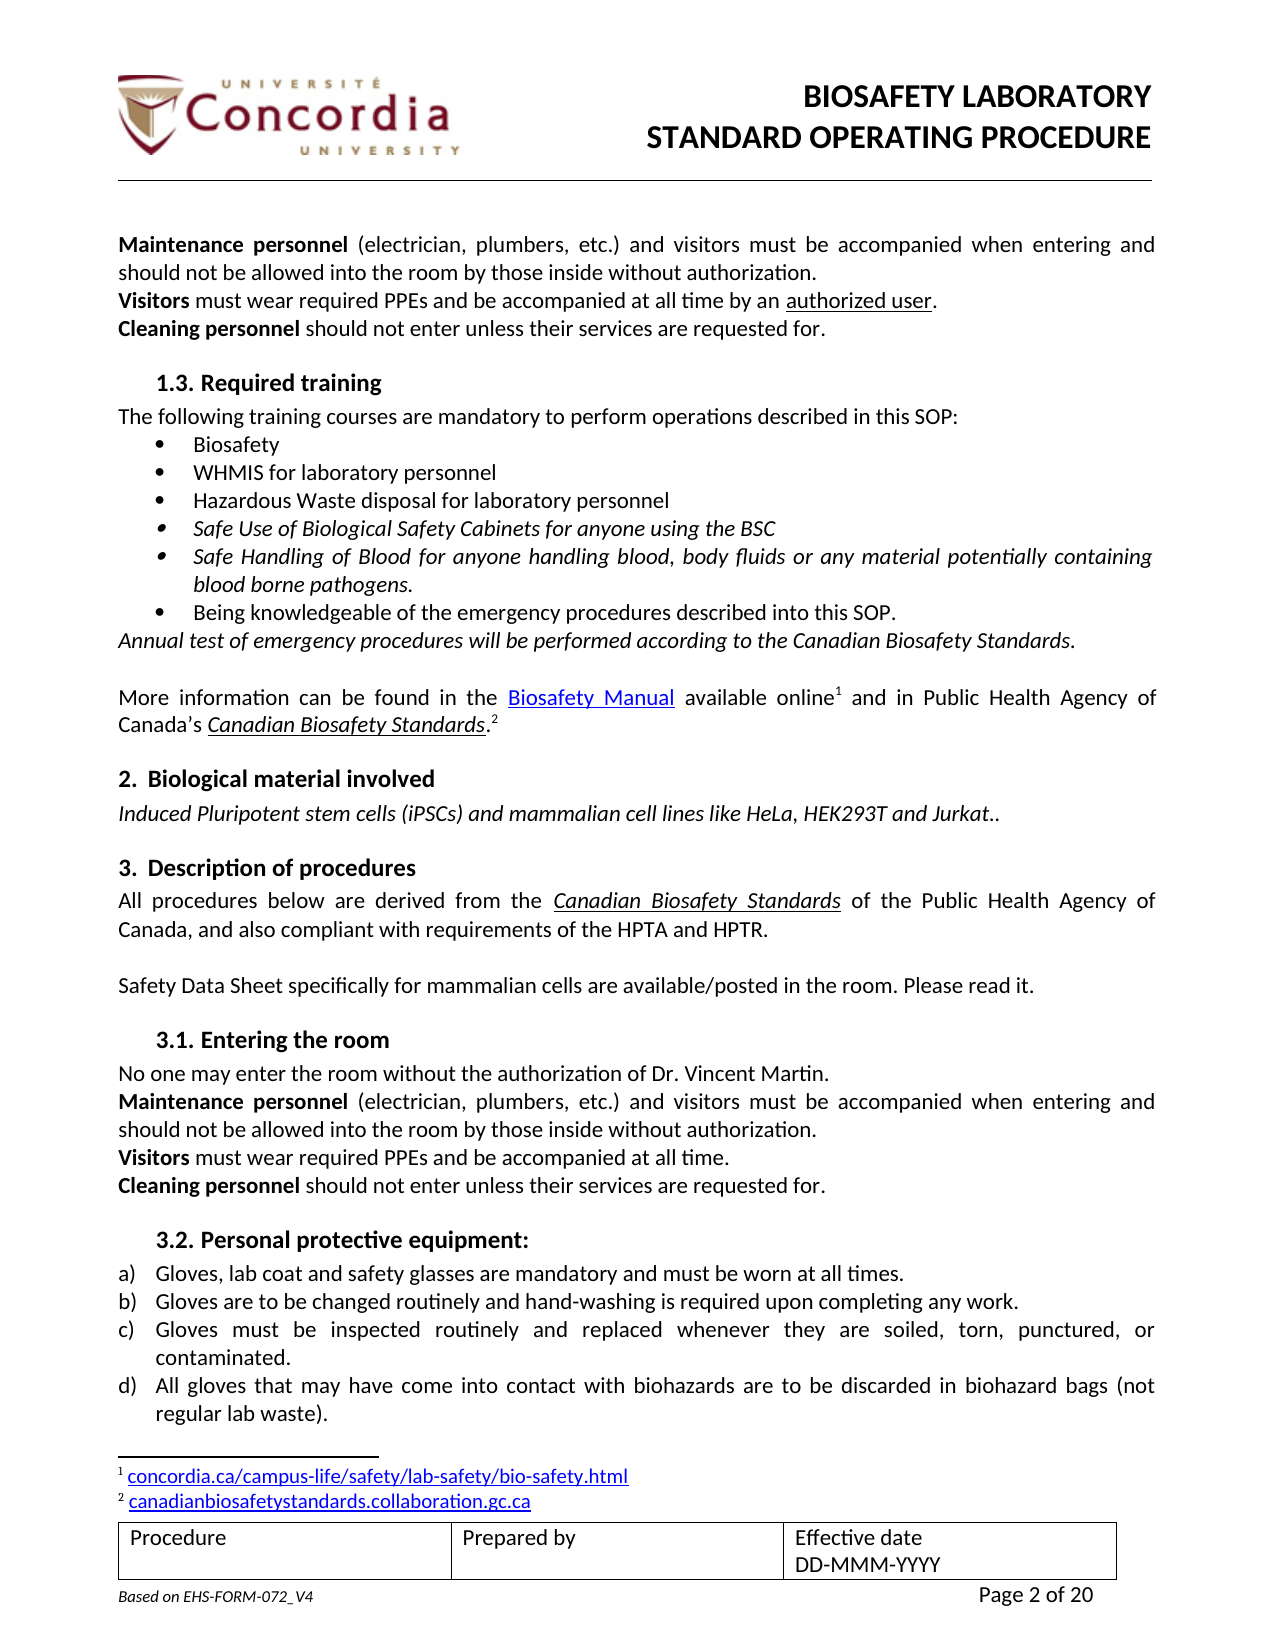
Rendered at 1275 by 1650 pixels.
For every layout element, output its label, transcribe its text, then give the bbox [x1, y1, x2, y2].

list Biosafety [156, 430, 1157, 458]
text No one may enter the room without the authorization of Dr. Vincent Martin. [118, 1059, 1157, 1087]
list Gloves, lab coat and safety glasses are mandatory and must be worn at all times. [118, 1259, 1157, 1287]
text Cleaning personnel should not enter unless their services are requested for. [118, 1171, 1157, 1199]
subtitle Personal protective equipment: [156, 1224, 1157, 1254]
text More information can be found in the Biosafety Manual available online and in Public Health Agency of Canada’s Canadian Biosafety Standards. [118, 683, 1157, 739]
list All gloves that may have come into contact with biohazards are to be discarded in biohazard bags (not regular lab waste). [118, 1371, 1157, 1427]
picture [118, 75, 486, 155]
text Safety Data Sheet specifically for mammalian cells are available/posted in the room. Please read it. [118, 971, 1157, 999]
list Gloves must be inspected routinely and replaced whenever they are soiled, torn, punctured, or contaminated. [118, 1315, 1157, 1371]
text Visitors must wear required PPEs and be accompanied at all time. [118, 1143, 1157, 1171]
text All procedures below are derived from the Canadian Biosafety Standards of the Public Health Agency of Canada, and also compliant with requirements of the HPTA and HPTR. [118, 887, 1157, 943]
subtitle Description of procedures [118, 852, 1157, 882]
list Hazardous Waste disposal for laboratory personnel [156, 486, 1157, 514]
subtitle Entering the room [156, 1024, 1157, 1054]
subtitle Required training [156, 367, 1157, 398]
text Cleaning personnel should not enter unless their services are requested for. [118, 314, 1157, 342]
text The following training courses are mandatory to perform operations described in this SOP: [118, 402, 1157, 430]
list Safe Handling of Blood for anyone handling blood, body fluids or any material potentially containing blood borne pathogens. [156, 542, 1157, 598]
list WHMIS for laboratory personnel [156, 458, 1157, 486]
text Maintenance personnel (electrician, plumbers, etc.) and visitors must be accompanied when entering and should not be allowed into the room by those inside without authorization. [118, 1087, 1157, 1143]
list Being knowledgeable of the emergency procedures described into this SOP. [156, 598, 1157, 627]
list Safe Use of Biological Safety Cabinets for anyone using the BSC [156, 514, 1157, 542]
text Visitors must wear required PPEs and be accompanied at all time by an authorized user. [118, 286, 1157, 314]
text Annual test of emergency procedures will be performed according to the Canadian Biosafety Standards. [118, 627, 1157, 654]
list Gloves are to be changed routinely and hand-washing is required upon completing any work. [118, 1287, 1157, 1315]
text Maintenance personnel (electrician, plumbers, etc.) and visitors must be accompanied when entering and should not be allowed into the room by those inside without authorization. [118, 230, 1157, 286]
subtitle Biological material involved [118, 764, 1157, 794]
text Induced Pluripotent stem cells (iPSCs) and mammalian cell lines like HeLa, HEK293T and Jurkat.. [118, 799, 1157, 827]
